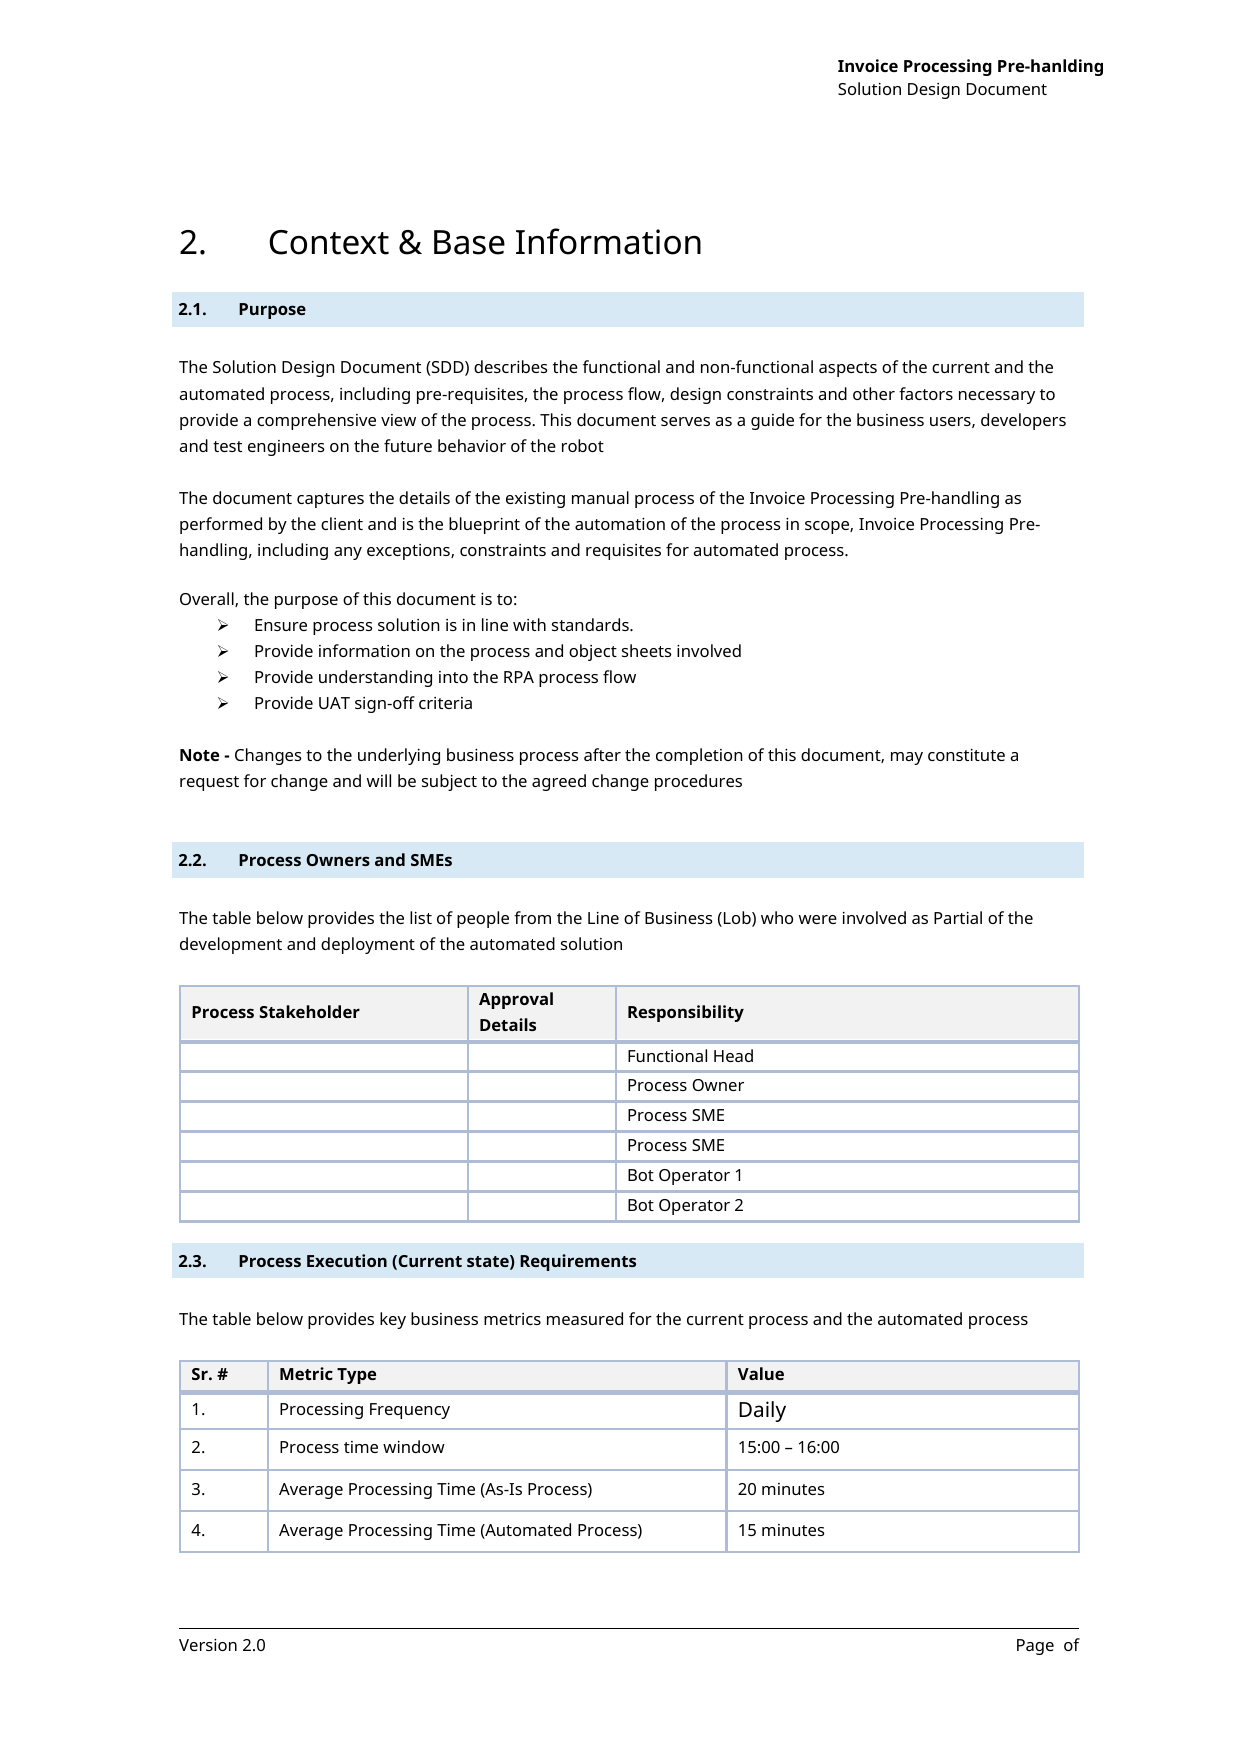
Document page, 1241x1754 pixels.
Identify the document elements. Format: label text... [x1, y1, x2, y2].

list Ensure process solution is in line with standards. [216, 613, 1078, 636]
table_cell [469, 1103, 615, 1130]
table_cell [728, 1395, 1078, 1427]
list Provide understanding into the RPA process flow [216, 665, 1078, 688]
list Provide UAT sign-off criteria [216, 691, 1078, 714]
table_cell [469, 1193, 615, 1220]
table_cell [181, 1103, 467, 1130]
table_header Sr. # [181, 1362, 267, 1390]
text Overall, the purpose of this document is to: [179, 587, 1078, 610]
table_header Process Stakeholder [181, 987, 467, 1039]
table_cell Bot Operator 1 [617, 1163, 1078, 1190]
table_cell Bot Operator 2 [617, 1193, 1078, 1220]
table_cell [181, 1133, 467, 1160]
table_cell 1. [181, 1395, 267, 1427]
list Provide information on the process and object sheets involved [216, 639, 1078, 662]
text Note - Changes to the underlying business process after the completion of this document, may constitute a request for change and will be subject to the agreed change procedures [179, 743, 1078, 792]
table_cell [181, 1073, 467, 1100]
table_cell Average Processing Time (As-Is Process) [269, 1471, 725, 1510]
table_header Value [728, 1362, 1078, 1390]
table_cell [469, 1163, 615, 1190]
table_cell 2. [181, 1430, 267, 1469]
table_cell [181, 1163, 467, 1190]
text The document captures the details of the existing manual process of the Invoice Processing Pre-handling as performed by the client and is the blueprint of the automation of the process in scope, Invoice Processing Pre-handling, including any exceptions, constraints and requisites for automated process. [179, 486, 1078, 561]
table_cell 15 minutes [728, 1512, 1078, 1551]
subtitle Process Execution (Current state) Requirements [178, 1250, 1078, 1272]
text The table below provides the list of people from the Line of Business (Lob) who were involved as Partial of the development and deployment of the automated solution [179, 907, 1078, 956]
table_cell Process SME [617, 1133, 1078, 1160]
table_header Metric Type [269, 1362, 725, 1390]
table_cell 4. [181, 1512, 267, 1551]
subtitle Purpose [178, 298, 1078, 321]
table_cell [469, 1133, 615, 1160]
table_cell Process Owner [617, 1073, 1078, 1100]
table_cell [469, 1073, 615, 1100]
text The table below provides key business metrics measured for the current process and the automated process [179, 1308, 1078, 1331]
table_cell [181, 1193, 467, 1220]
table_cell Process time window [269, 1430, 725, 1469]
table_header Approval Details [469, 987, 615, 1039]
text The Solution Design Document (SDD) describes the functional and non-functional aspects of the current and the automated process, including pre-requisites, the process flow, design constraints and other factors necessary to provide a comprehensive view of the process. This document serves as a guide for the business users, developers and test engineers on the future behavior of the robot [179, 356, 1078, 457]
table_cell Process SME [617, 1103, 1078, 1130]
table_cell Processing Frequency [269, 1395, 725, 1427]
table_cell 20 minutes [728, 1471, 1078, 1510]
table_header Responsibility [617, 987, 1078, 1039]
table_cell [469, 1044, 615, 1070]
subtitle Process Owners and SMEs [178, 849, 1078, 871]
table_cell Average Processing Time (Automated Process) [269, 1512, 725, 1551]
subtitle Context & Base Information [179, 218, 1078, 264]
table_cell [181, 1044, 467, 1070]
table_cell 3. [181, 1471, 267, 1510]
table_cell 15:00 – 16:00 [728, 1430, 1078, 1469]
table_cell Functional Head [617, 1044, 1078, 1070]
